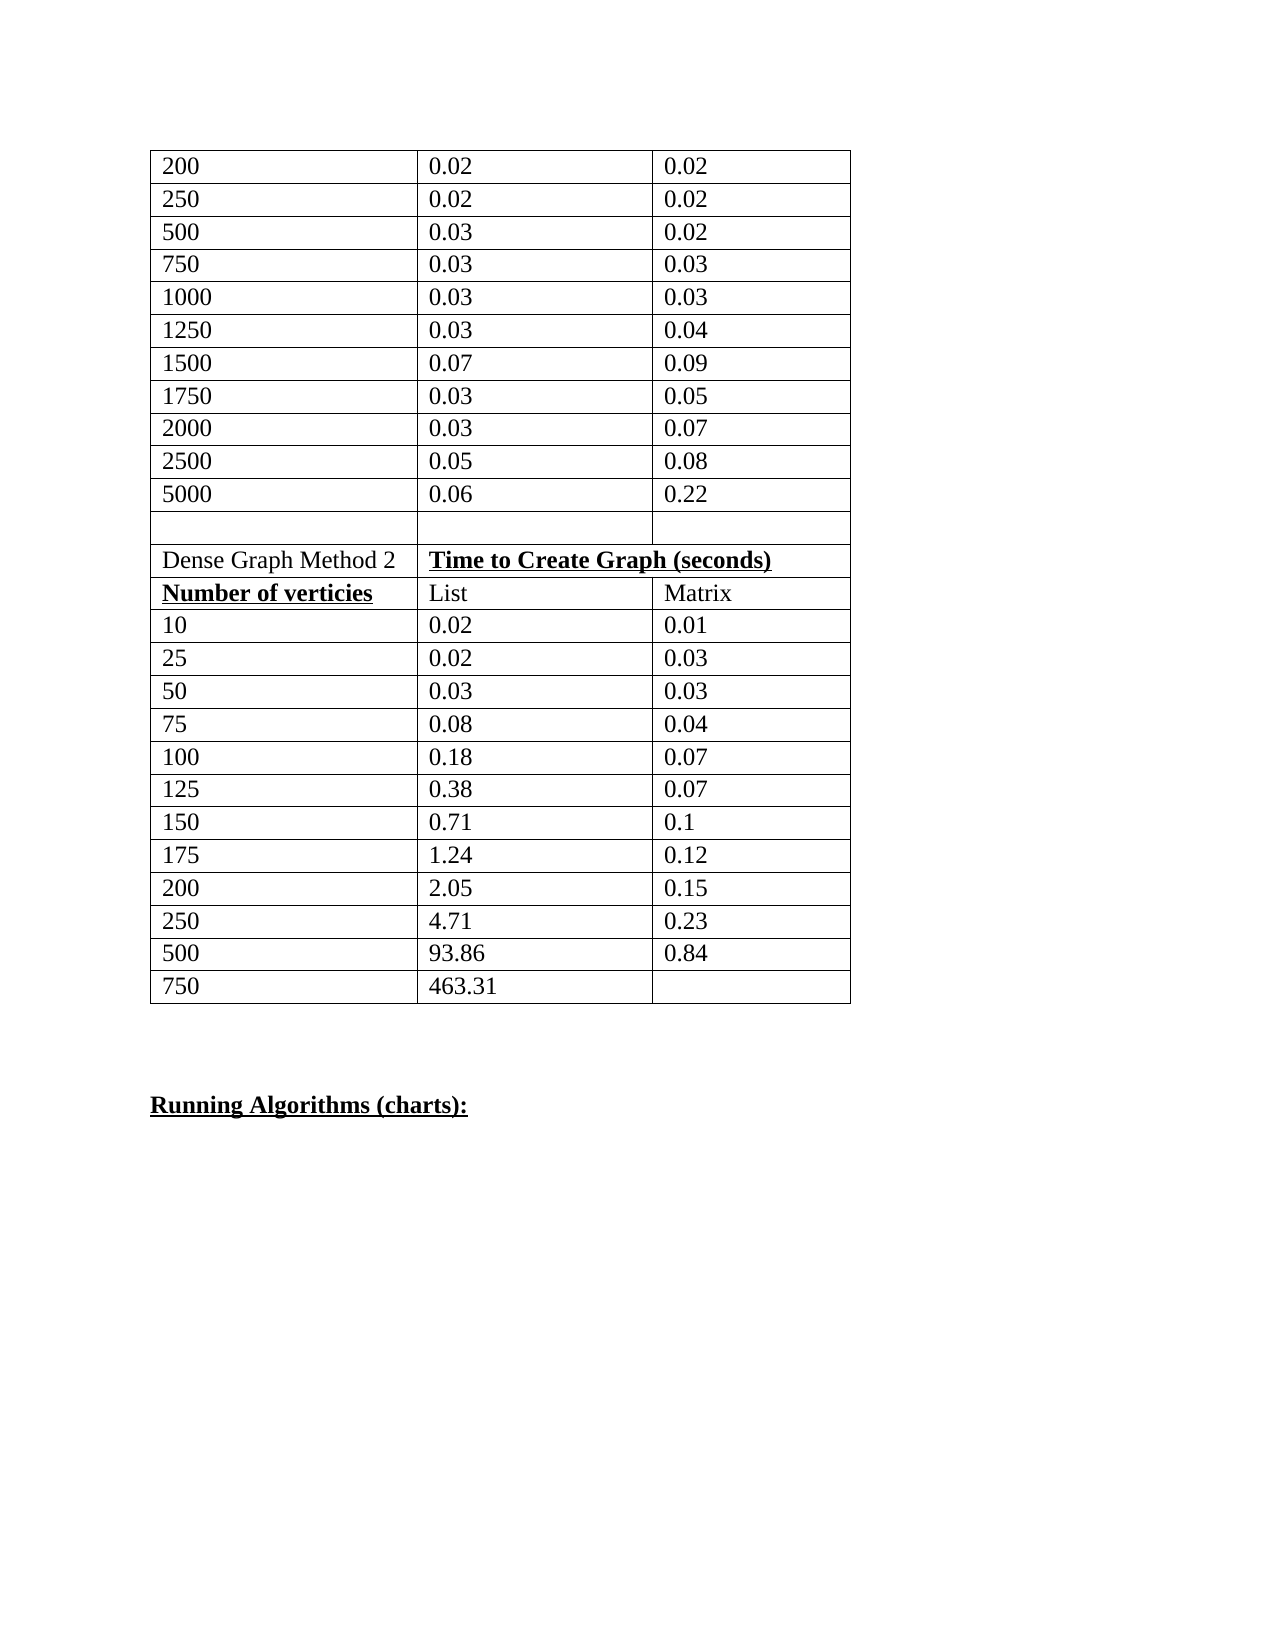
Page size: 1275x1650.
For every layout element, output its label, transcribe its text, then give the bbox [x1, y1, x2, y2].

table_cell 0.03 [418, 414, 652, 445]
table_cell 2000 [151, 414, 417, 445]
table_cell 0.09 [653, 348, 850, 380]
table_cell 150 [151, 807, 417, 839]
table_cell 0.02 [653, 151, 850, 183]
table_cell List [418, 578, 652, 609]
table_cell 0.03 [418, 282, 652, 314]
table_cell 0.05 [418, 446, 652, 478]
table_cell 0.08 [418, 709, 652, 741]
table_cell 0.38 [418, 775, 652, 806]
table_cell 0.07 [418, 348, 652, 380]
table_cell 0.01 [653, 610, 850, 642]
table_cell 1.24 [418, 840, 652, 872]
table_cell 1750 [151, 381, 417, 412]
table_cell Number of verticies [151, 578, 417, 609]
table_cell 500 [151, 939, 417, 970]
table_cell [151, 512, 417, 544]
table_cell 0.02 [418, 184, 652, 216]
table_cell 750 [151, 250, 417, 281]
table_cell 100 [151, 742, 417, 773]
table_cell 0.07 [653, 742, 850, 773]
table_cell 0.02 [418, 643, 652, 675]
table_cell 0.03 [418, 381, 652, 412]
table_cell Time to Create Graph (seconds) [418, 545, 850, 577]
table_cell 0.04 [653, 315, 850, 347]
table_cell 0.23 [653, 906, 850, 937]
table_cell 0.04 [653, 709, 850, 741]
table_cell 0.03 [418, 217, 652, 248]
table_cell 0.12 [653, 840, 850, 872]
table_cell 0.03 [418, 676, 652, 708]
table_cell 0.03 [653, 282, 850, 314]
table_cell 0.84 [653, 939, 850, 970]
table_cell 10 [151, 610, 417, 642]
table_cell 250 [151, 906, 417, 937]
table_cell 0.07 [653, 775, 850, 806]
table_cell [653, 971, 850, 1003]
table_cell 0.18 [418, 742, 652, 773]
table_cell 0.22 [653, 479, 850, 511]
table_cell 0.06 [418, 479, 652, 511]
table_cell 250 [151, 184, 417, 216]
table_cell 0.02 [653, 184, 850, 216]
table_cell 0.03 [653, 676, 850, 708]
table_cell 0.02 [418, 151, 652, 183]
table_cell 500 [151, 217, 417, 248]
table_cell 1250 [151, 315, 417, 347]
table_cell [418, 512, 652, 544]
table_cell 200 [151, 873, 417, 905]
table_cell 0.08 [653, 446, 850, 478]
table_cell 0.02 [653, 217, 850, 248]
table_cell 50 [151, 676, 417, 708]
table_cell 175 [151, 840, 417, 872]
table_cell 2.05 [418, 873, 652, 905]
table_cell 1000 [151, 282, 417, 314]
table_cell 4.71 [418, 906, 652, 937]
table_cell 0.03 [653, 643, 850, 675]
table_cell 1500 [151, 348, 417, 380]
table_cell Dense Graph Method 2 [151, 545, 417, 577]
table_cell 200 [151, 151, 417, 183]
table_cell 5000 [151, 479, 417, 511]
table_cell Matrix [653, 578, 850, 609]
table_cell 0.03 [418, 315, 652, 347]
text Running Algorithms (charts): [150, 1090, 1125, 1119]
table_cell 750 [151, 971, 417, 1003]
table_cell 463.31 [418, 971, 652, 1003]
table_cell 0.1 [653, 807, 850, 839]
table_cell 0.71 [418, 807, 652, 839]
table_cell 0.07 [653, 414, 850, 445]
table_cell 0.02 [418, 610, 652, 642]
table_cell 25 [151, 643, 417, 675]
table_cell [653, 512, 850, 544]
table_cell 75 [151, 709, 417, 741]
table_cell 2500 [151, 446, 417, 478]
table_cell 125 [151, 775, 417, 806]
table_cell 93.86 [418, 939, 652, 970]
table_cell 0.03 [418, 250, 652, 281]
table_cell 0.03 [653, 250, 850, 281]
table_cell 0.05 [653, 381, 850, 412]
table_cell 0.15 [653, 873, 850, 905]
